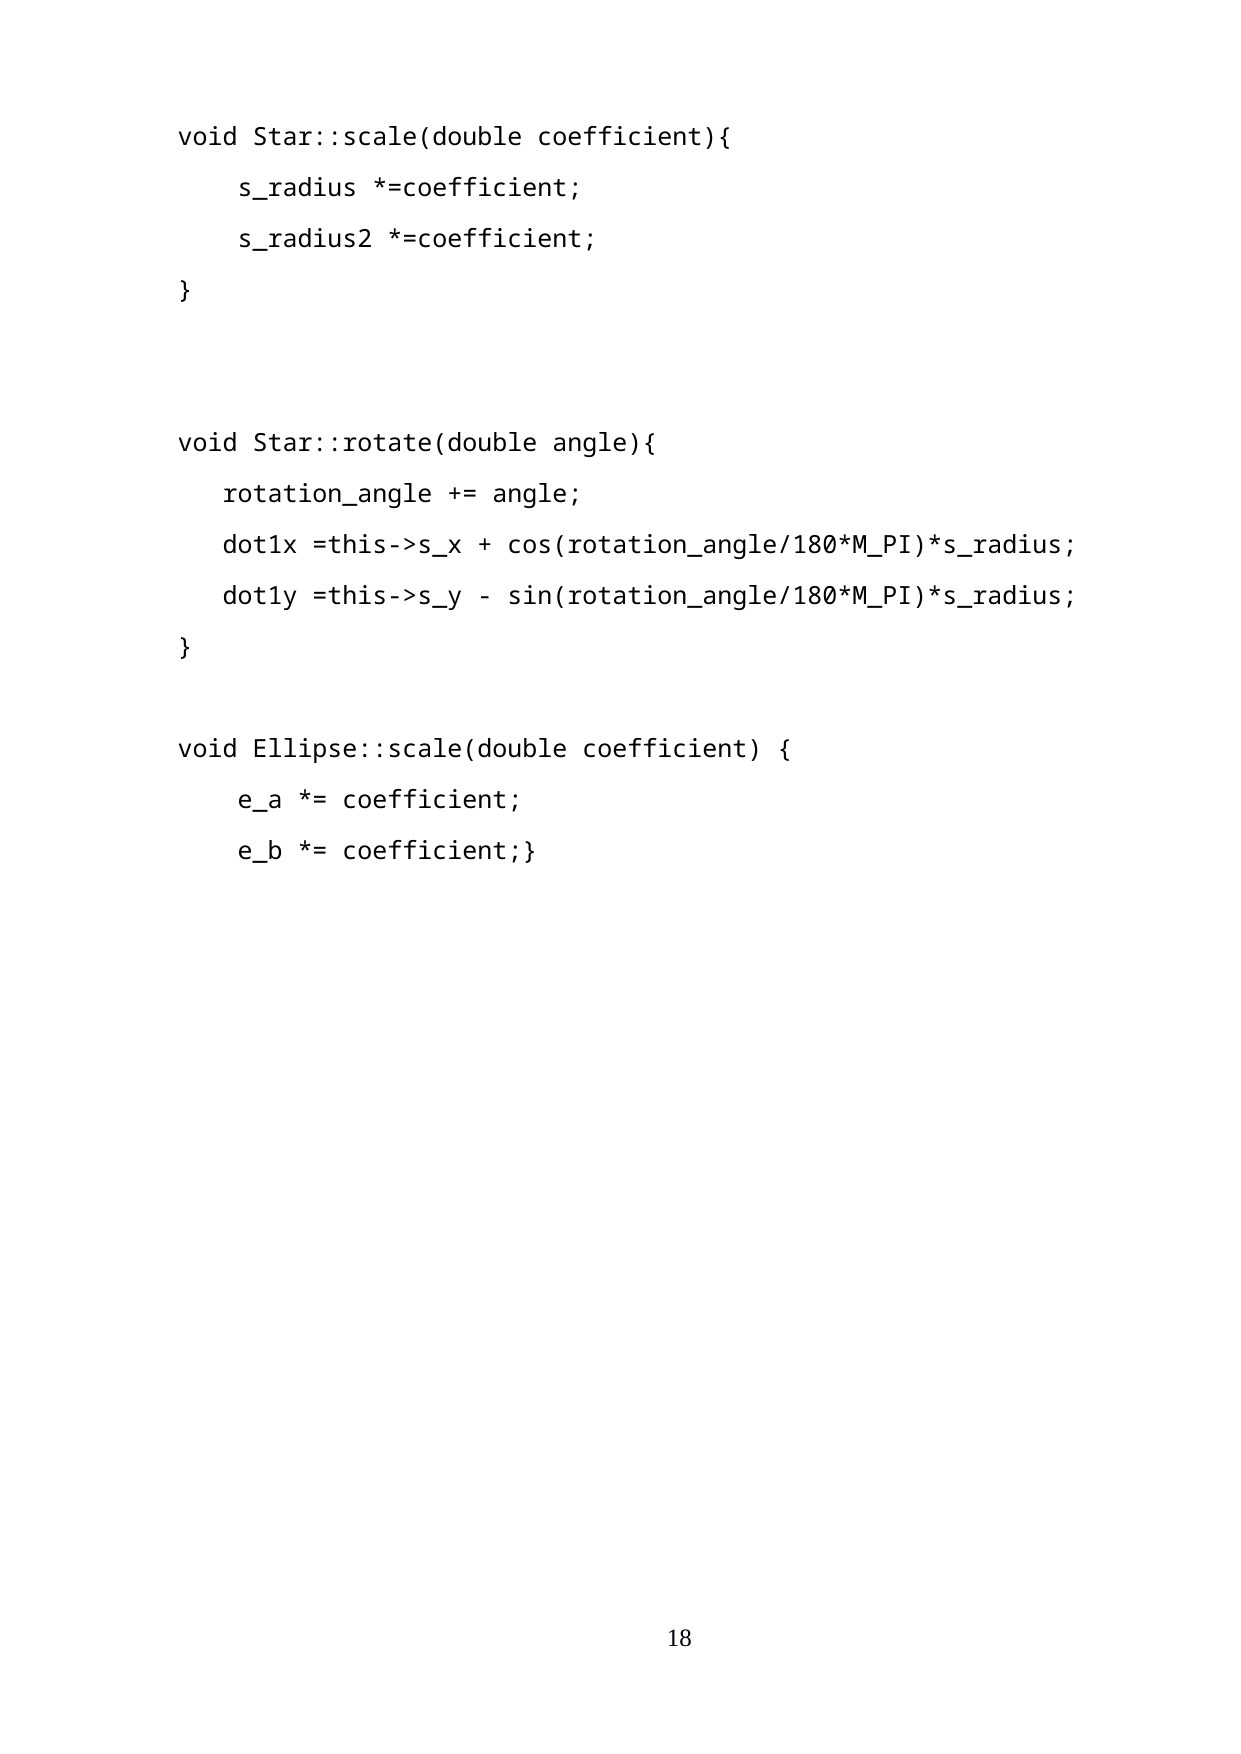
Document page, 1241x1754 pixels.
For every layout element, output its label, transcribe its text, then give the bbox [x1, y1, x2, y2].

text void Star::rotate(double angle){ [177, 424, 1181, 458]
text s_radius2 *=coefficient; [177, 220, 1181, 254]
text s_radius *=coefficient; [177, 169, 1181, 203]
text void Ellipse::scale(double coefficient) { [177, 731, 1181, 765]
text dot1x =this->s_x + cos(rotation_angle/180*M_PI)*s_radius; [177, 526, 1181, 561]
text e_b *= coefficient;} [177, 833, 1181, 867]
text dot1y =this->s_y - sin(rotation_angle/180*M_PI)*s_radius; [177, 577, 1181, 612]
text e_a *= coefficient; [177, 782, 1181, 816]
text } [177, 271, 1181, 305]
text rotation_angle += angle; [177, 475, 1181, 509]
text void Star::scale(double coefficient){ [177, 118, 1181, 152]
text } [177, 628, 1181, 663]
